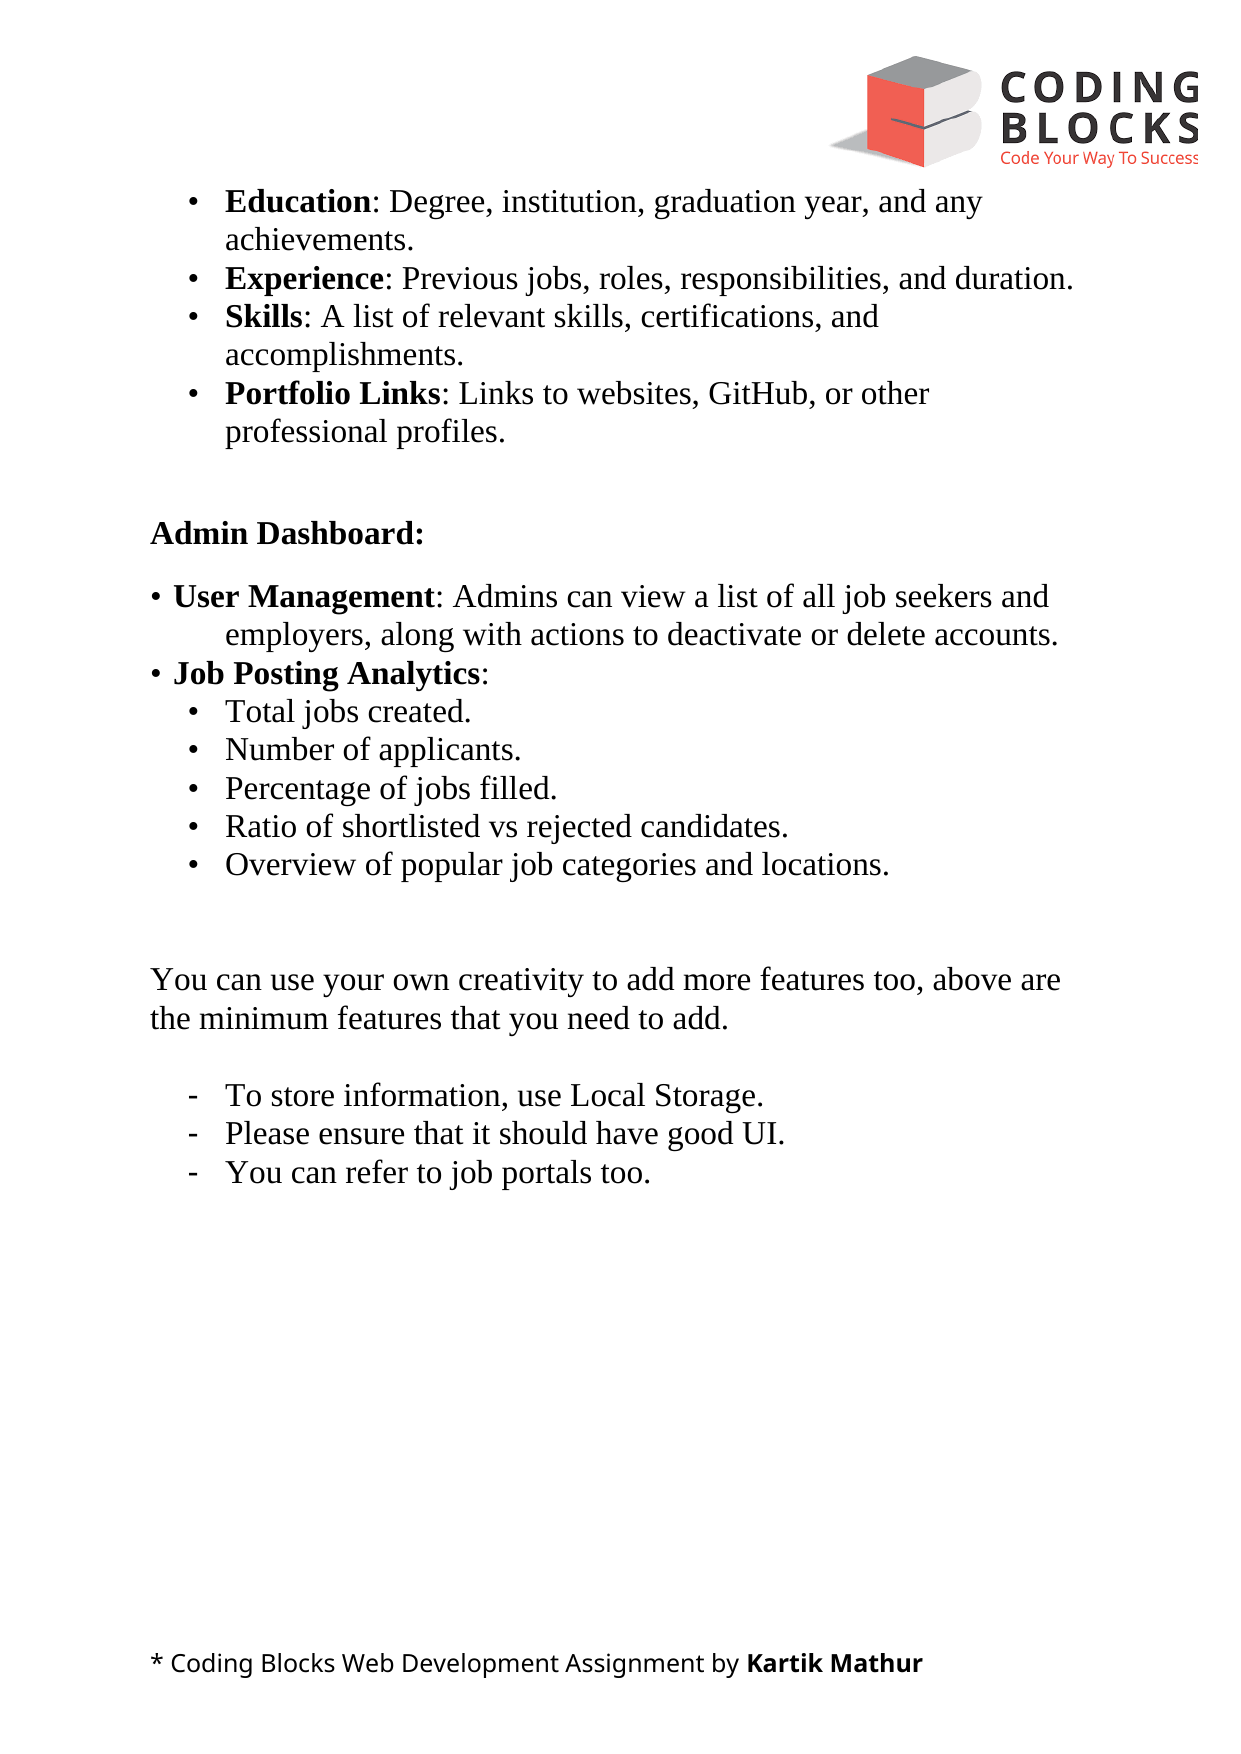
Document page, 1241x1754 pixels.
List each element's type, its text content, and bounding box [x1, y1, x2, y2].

list Job Posting Analytics: [150, 653, 1090, 691]
list Education: Degree, institution, graduation year, and any achievements. [187, 150, 1090, 258]
text You can use your own creativity to add more features too, above are the minimum features that you need to add. [150, 960, 1090, 1036]
list User Management: Admins can view a list of all job seekers and employers, along with actions to deactivate or delete accounts. [150, 576, 1090, 653]
list Skills: A list of relevant skills, certifications, and accomplishments. [187, 296, 1090, 373]
list Please ensure that it should have good UI. [187, 1113, 1090, 1152]
picture [825, 56, 1198, 182]
list Total jobs created. [187, 691, 1090, 729]
list To store information, use Local Storage. [187, 1075, 1090, 1113]
list Overview of popular job categories and locations. [187, 844, 1090, 883]
list Experience: Previous jobs, roles, responsibilities, and duration. [187, 258, 1090, 296]
text Admin Dashboard: [150, 513, 1090, 551]
list You can refer to job portals too. [187, 1152, 1090, 1190]
list Number of applicants. [187, 729, 1090, 768]
list Ratio of shortlisted vs rejected candidates. [187, 806, 1090, 844]
list Percentage of jobs filled. [187, 768, 1090, 806]
list Portfolio Links: Links to websites, GitHub, or other professional profiles. [187, 373, 1090, 449]
